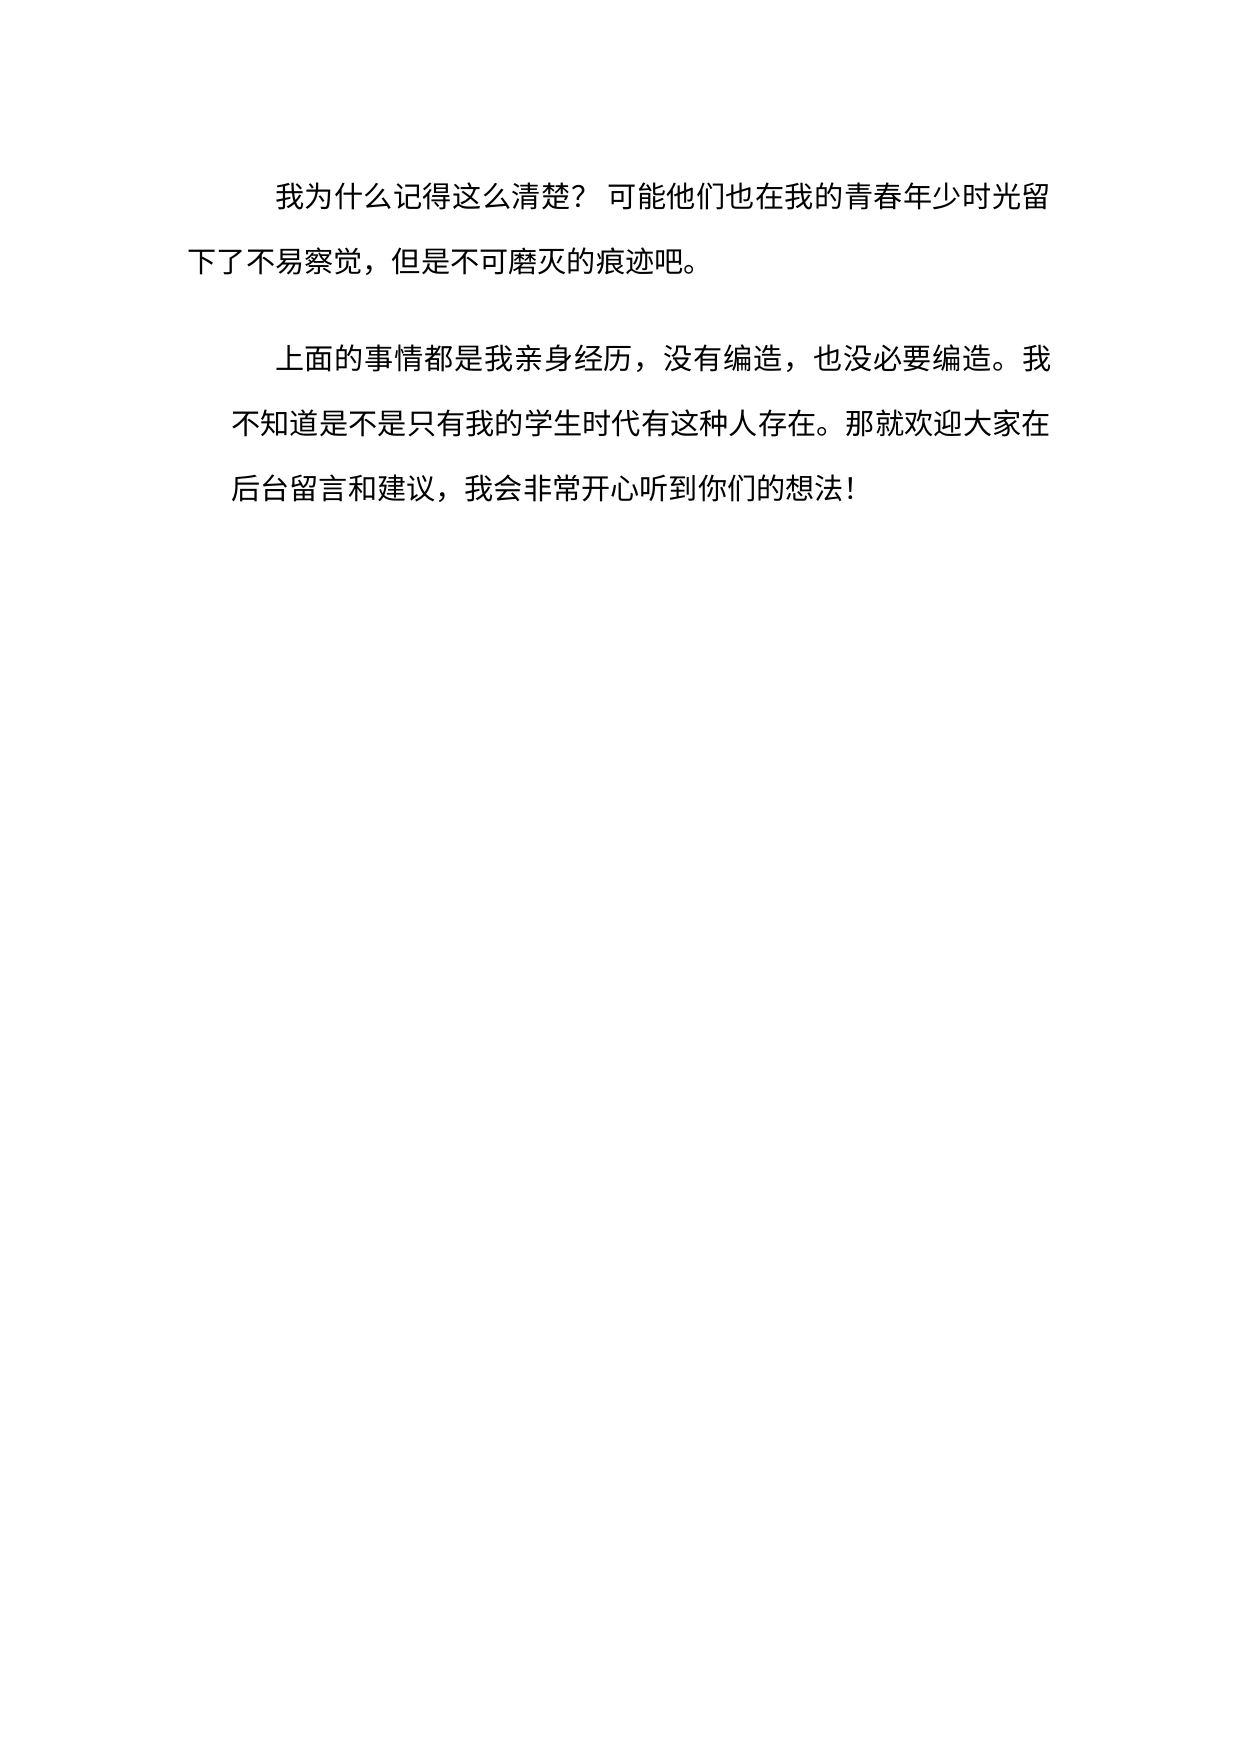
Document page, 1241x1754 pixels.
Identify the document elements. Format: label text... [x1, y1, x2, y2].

text 上面的事情都是我亲身经历，没有编造，也没必要编造。我不知道是不是只有我的学生时代有这种人存在。那就欢迎大家在后台留言和建议，我会非常开心听到你们的想法！ [231, 324, 1053, 519]
text 我为什么记得这么清楚？ 可能他们也在我的青春年少时光留下了不易察觉，但是不可磨灭的痕迹吧。 [187, 162, 1053, 292]
